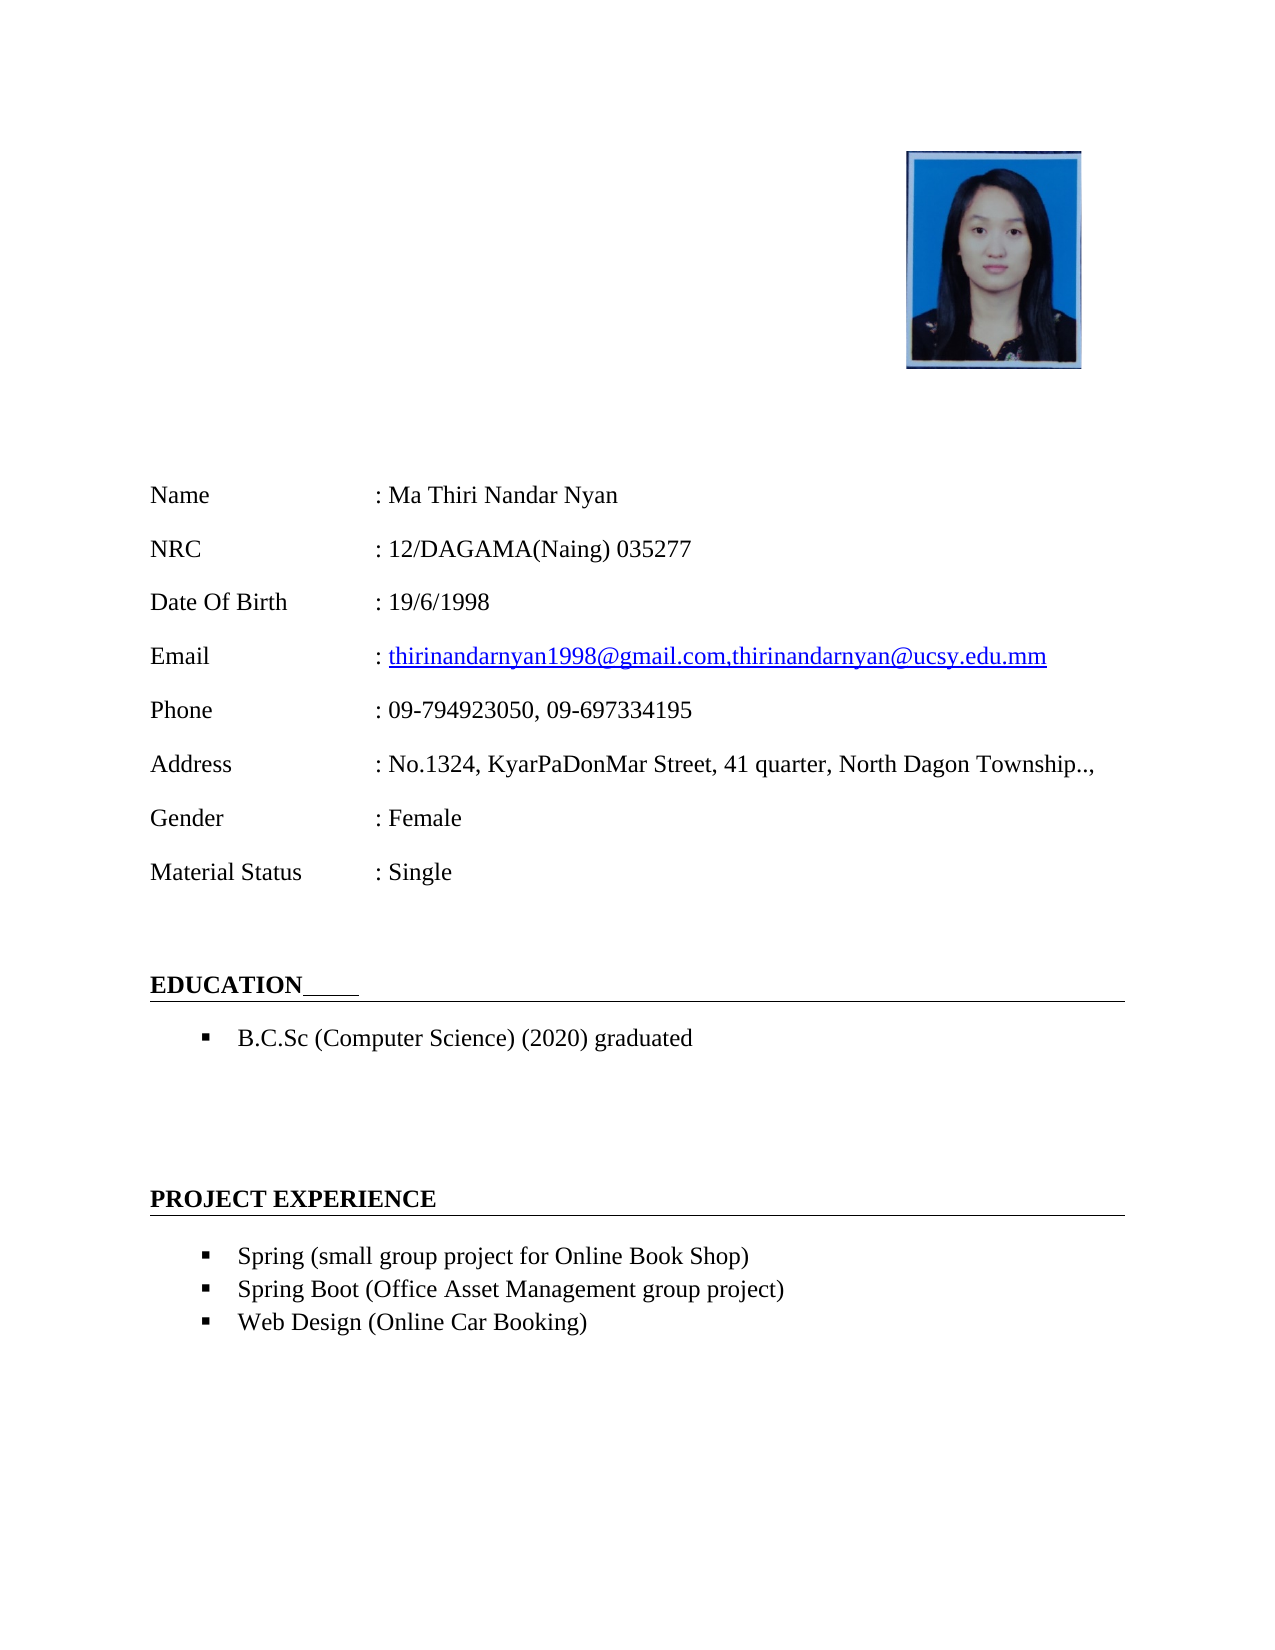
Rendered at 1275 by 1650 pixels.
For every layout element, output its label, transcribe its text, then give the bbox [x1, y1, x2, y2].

text NRC : 12/DAGAMA(Naing) 035277 [150, 534, 1125, 562]
picture [906, 151, 1082, 369]
text Name : Ma Thiri Nandar Nyan [150, 480, 1125, 508]
list Spring (small group project for Online Book Shop) [200, 1241, 1125, 1270]
text Material Status : Single [150, 857, 1125, 886]
text Email : thirinandarnyan1998@gmail.com,thirinandarnyan@ucsy.edu.mm [150, 641, 1125, 670]
text PROJECT EXPERIENCE [150, 1184, 1125, 1215]
list B.C.Sc (Computer Science) (2020) graduated [200, 1023, 1125, 1051]
text Address : No.1324, KyarPaDonMar Street, 41 quarter, North Dagon Township.., [150, 749, 1125, 778]
text EDUCATION [150, 970, 1125, 1001]
text Phone : 09-794923050, 09-697334195 [150, 695, 1125, 724]
text Gender : Female [150, 803, 1125, 832]
list Web Design (Online Car Booking) [200, 1307, 1125, 1336]
text Date Of Birth : 19/6/1998 [150, 587, 1125, 616]
list Spring Boot (Office Asset Management group project) [200, 1274, 1125, 1303]
